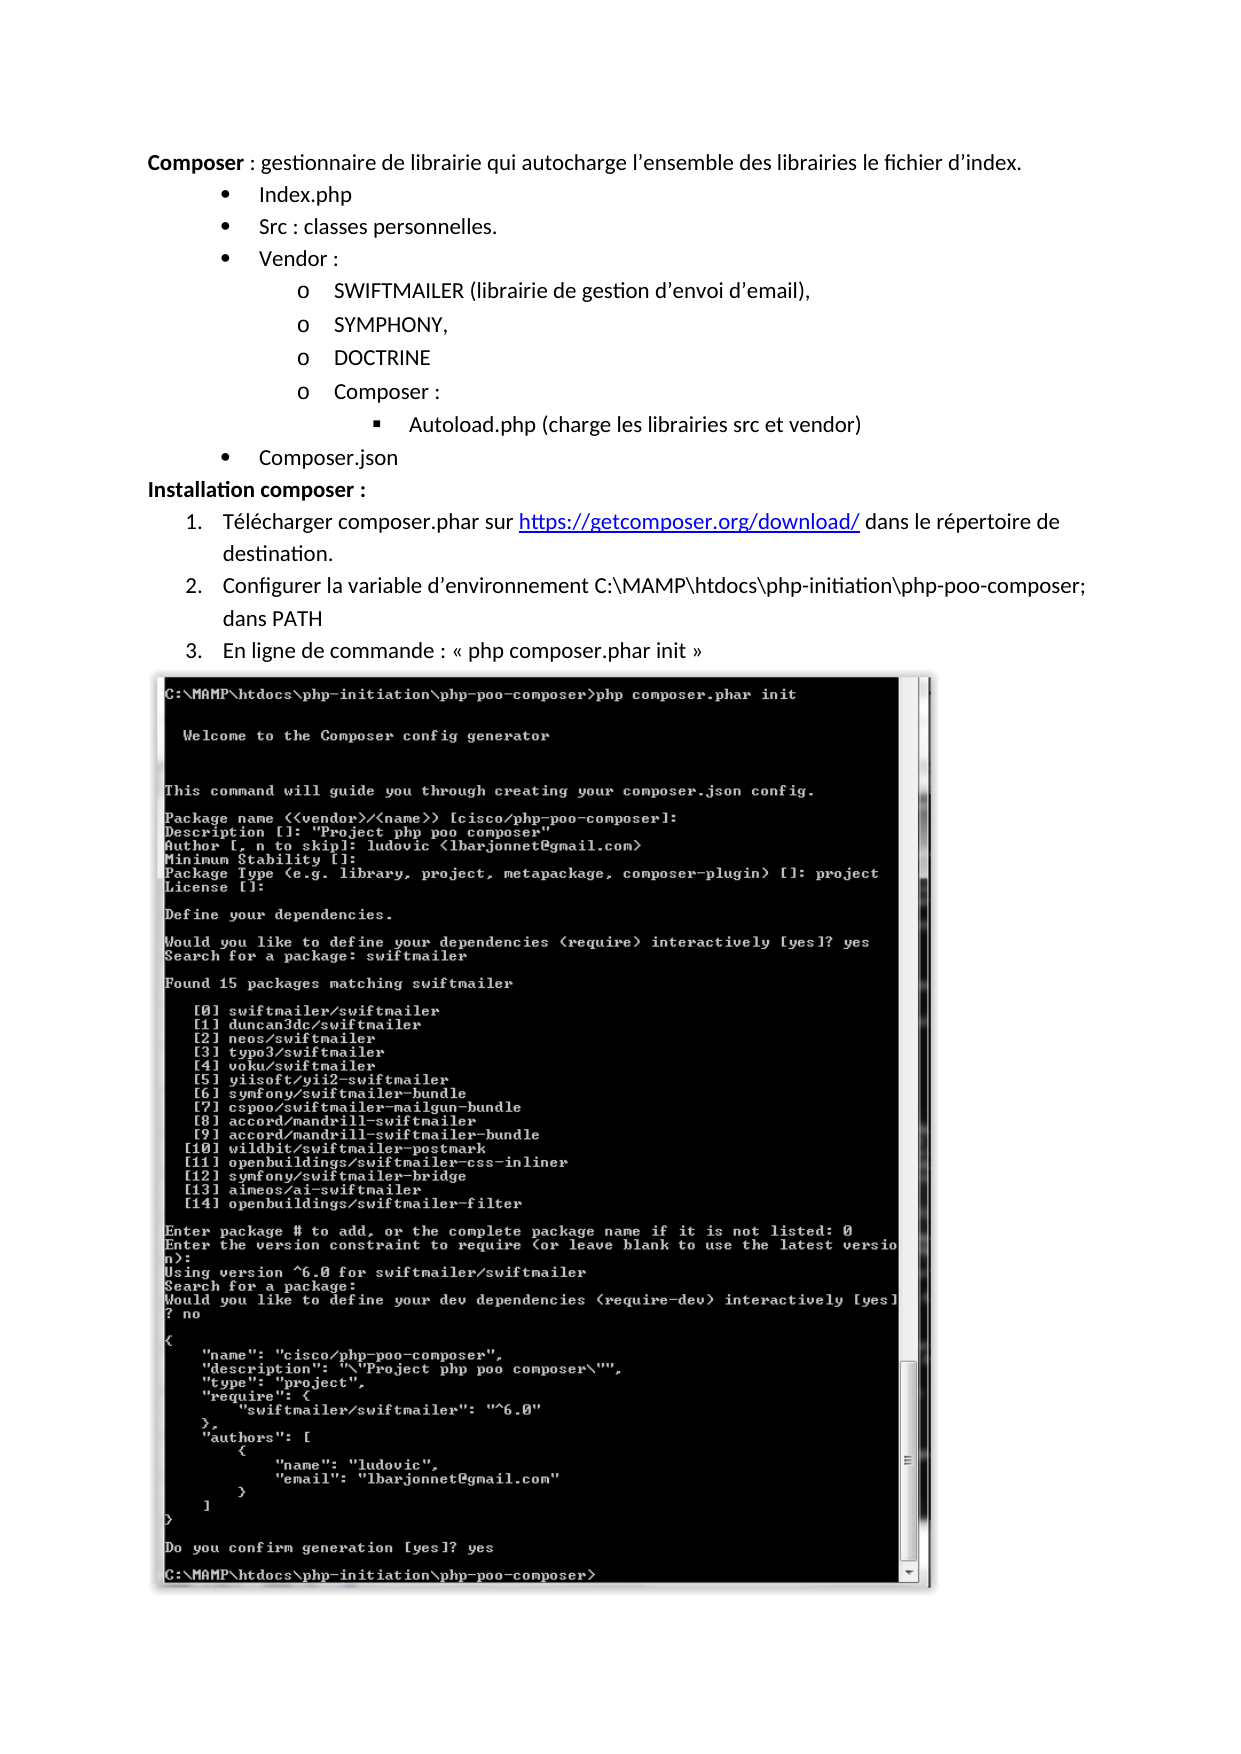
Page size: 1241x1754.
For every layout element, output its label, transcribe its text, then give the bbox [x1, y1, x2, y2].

list Composer.json [221, 443, 1093, 471]
list Composer : [296, 377, 1093, 406]
list En ligne de commande : « php composer.phar init » [185, 636, 1093, 664]
list DOCTRINE [296, 343, 1093, 373]
list Configurer la variable d’environnement C:\MAMP\htdocs\php-initiation\php-poo-composer; dans PATH [185, 571, 1093, 632]
text Installation composer : [148, 475, 1093, 503]
list Vendor : [221, 244, 1093, 272]
list Télécharger composer.phar sur https://getcomposer.org/download/ dans le répertoire de destination. [185, 507, 1093, 567]
picture [147, 668, 940, 1597]
text Composer : gestionnaire de librairie qui autocharge l’ensemble des librairies le fichier d’index. [148, 148, 1093, 176]
list Autoload.php (charge les librairies src et vendor) [371, 411, 1093, 438]
list SYMPHONY, [296, 310, 1093, 339]
list SWIFTMAILER (librairie de gestion d’envoi d’email), [296, 276, 1093, 306]
list Src : classes personnelles. [221, 212, 1093, 240]
list Index.php [221, 180, 1093, 208]
